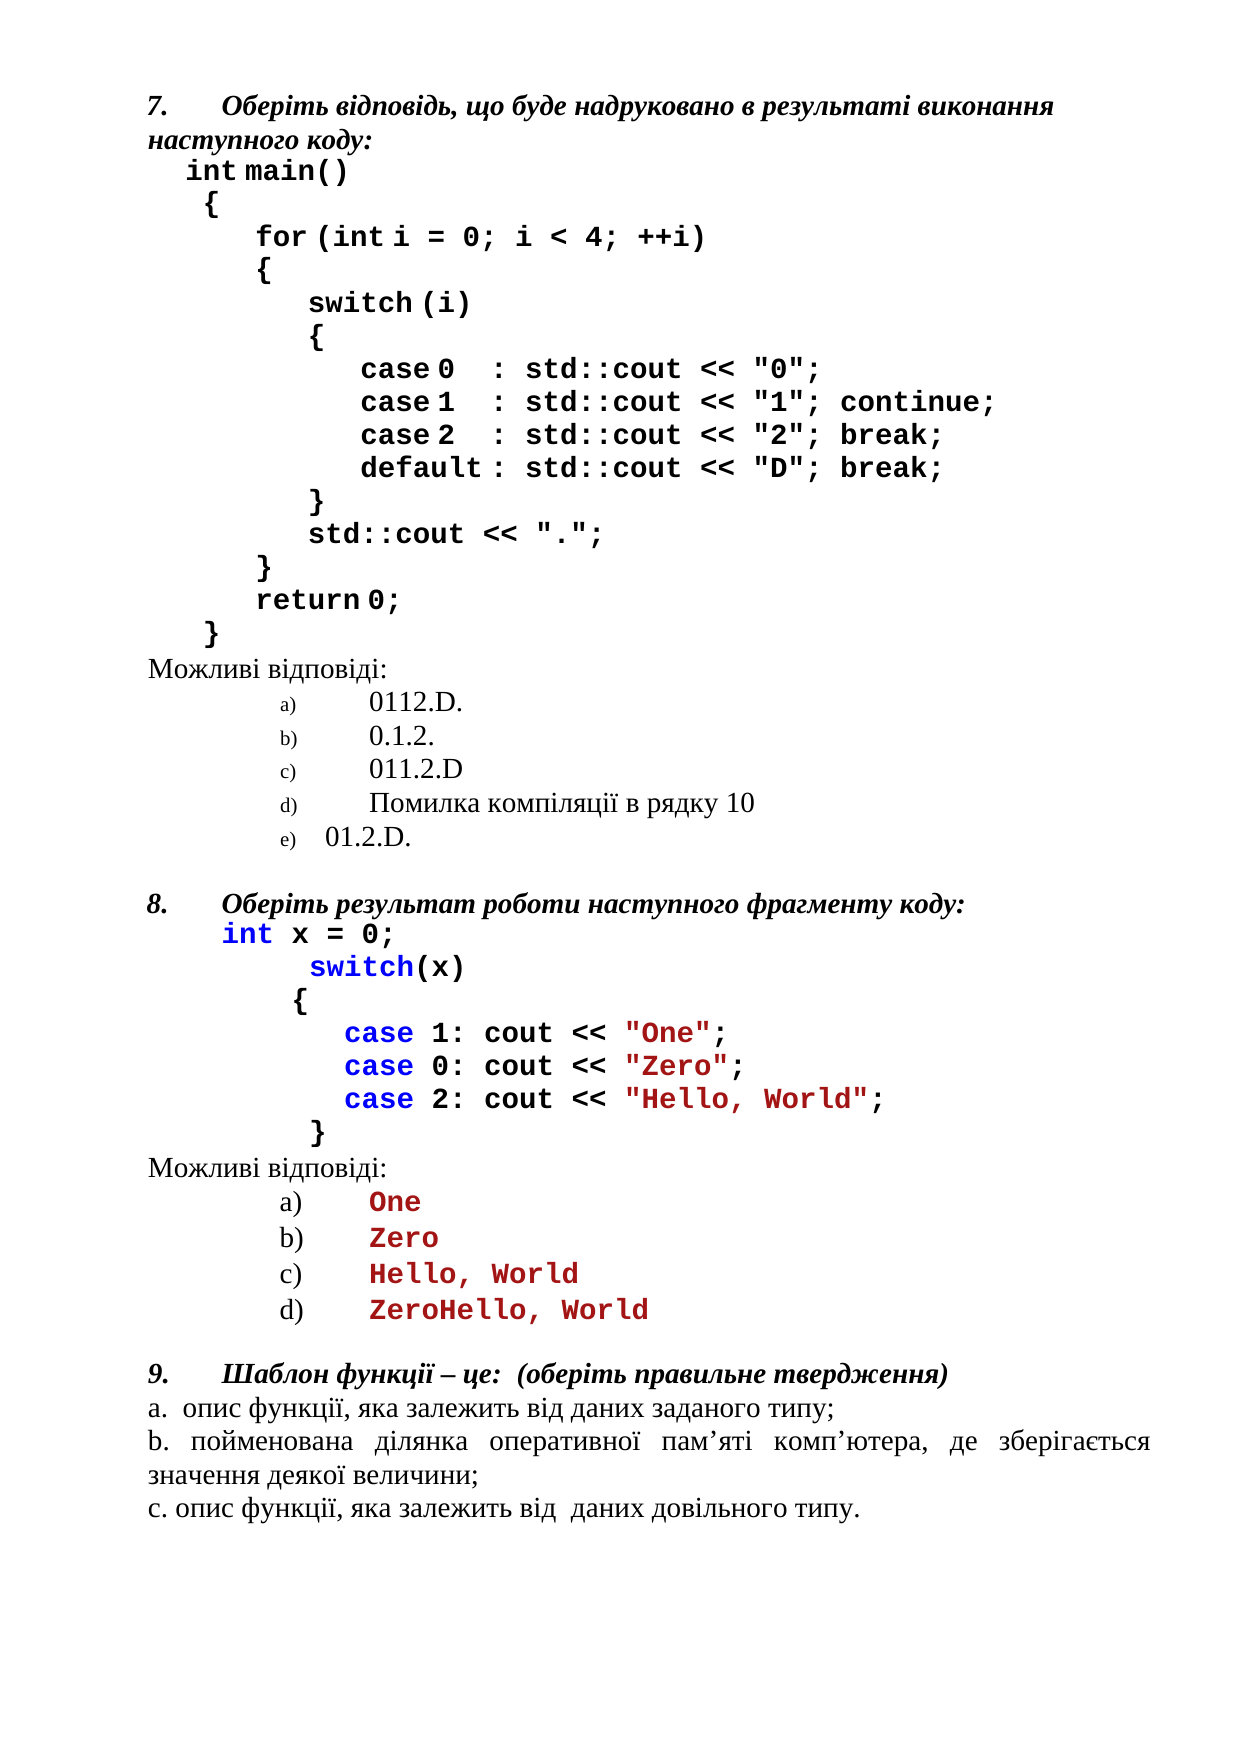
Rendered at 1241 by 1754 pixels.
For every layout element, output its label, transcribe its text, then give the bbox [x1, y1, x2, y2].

list 0112.D. [280, 684, 1152, 718]
list Оберіть відповідь, що буде надруковано в результаті виконання наступного коду: [146, 88, 1152, 156]
text { [185, 255, 1152, 288]
text } [185, 552, 1152, 585]
list Zero [279, 1220, 1152, 1256]
text { [221, 985, 1152, 1018]
list Помилка компіляції в рядку 10 [280, 785, 1152, 819]
text switch(x) [221, 952, 1152, 985]
text case 1 : std::cout << "1"; continue; [185, 387, 1152, 420]
text int x = 0; [221, 919, 1152, 952]
text std::cout << "."; [185, 519, 1152, 552]
list One [279, 1184, 1152, 1220]
list 0.1.2. [280, 718, 1152, 752]
text Можливі відповіді: [148, 651, 1152, 684]
text case 2 : std::cout << "2"; break; [185, 420, 1152, 453]
text а. опис функції, яка залежить від даних заданого типу; [148, 1390, 1152, 1423]
list 011.2.D [280, 752, 1152, 785]
list 01.2.D. [280, 819, 1152, 852]
text } [185, 618, 1152, 651]
text { [185, 321, 1152, 354]
list Hello, World [279, 1256, 1152, 1292]
text b. пойменована ділянка оперативної пам’яті комп’ютера, де зберігається значення деякої величини; [148, 1423, 1152, 1490]
list ZeroHello, World [279, 1292, 1152, 1328]
list Оберіть результат роботи наступного фрагменту коду: [146, 886, 1152, 919]
text return 0; [185, 585, 1152, 618]
text Можливі відповіді: [148, 1150, 1152, 1184]
text } [185, 486, 1152, 519]
text case 0 : std::cout << "0"; [185, 354, 1152, 387]
text case 2: cout << "Hello, World"; [221, 1084, 1152, 1117]
text int main() [185, 156, 1152, 189]
text c. опис функції, яка залежить від даних довільного типу. [148, 1490, 1152, 1524]
text { [185, 189, 1152, 222]
text case 1: cout << "One"; [221, 1018, 1152, 1051]
text 9. Шаблон функції – це: (оберіть правильне твердження) [148, 1356, 1152, 1390]
text case 0: cout << "Zero"; [221, 1051, 1152, 1084]
text switch (i) [185, 288, 1152, 321]
text default : std::cout << "D"; break; [185, 453, 1152, 486]
text for (int i = 0; i < 4; ++i) [185, 222, 1152, 255]
text } [221, 1117, 1152, 1150]
